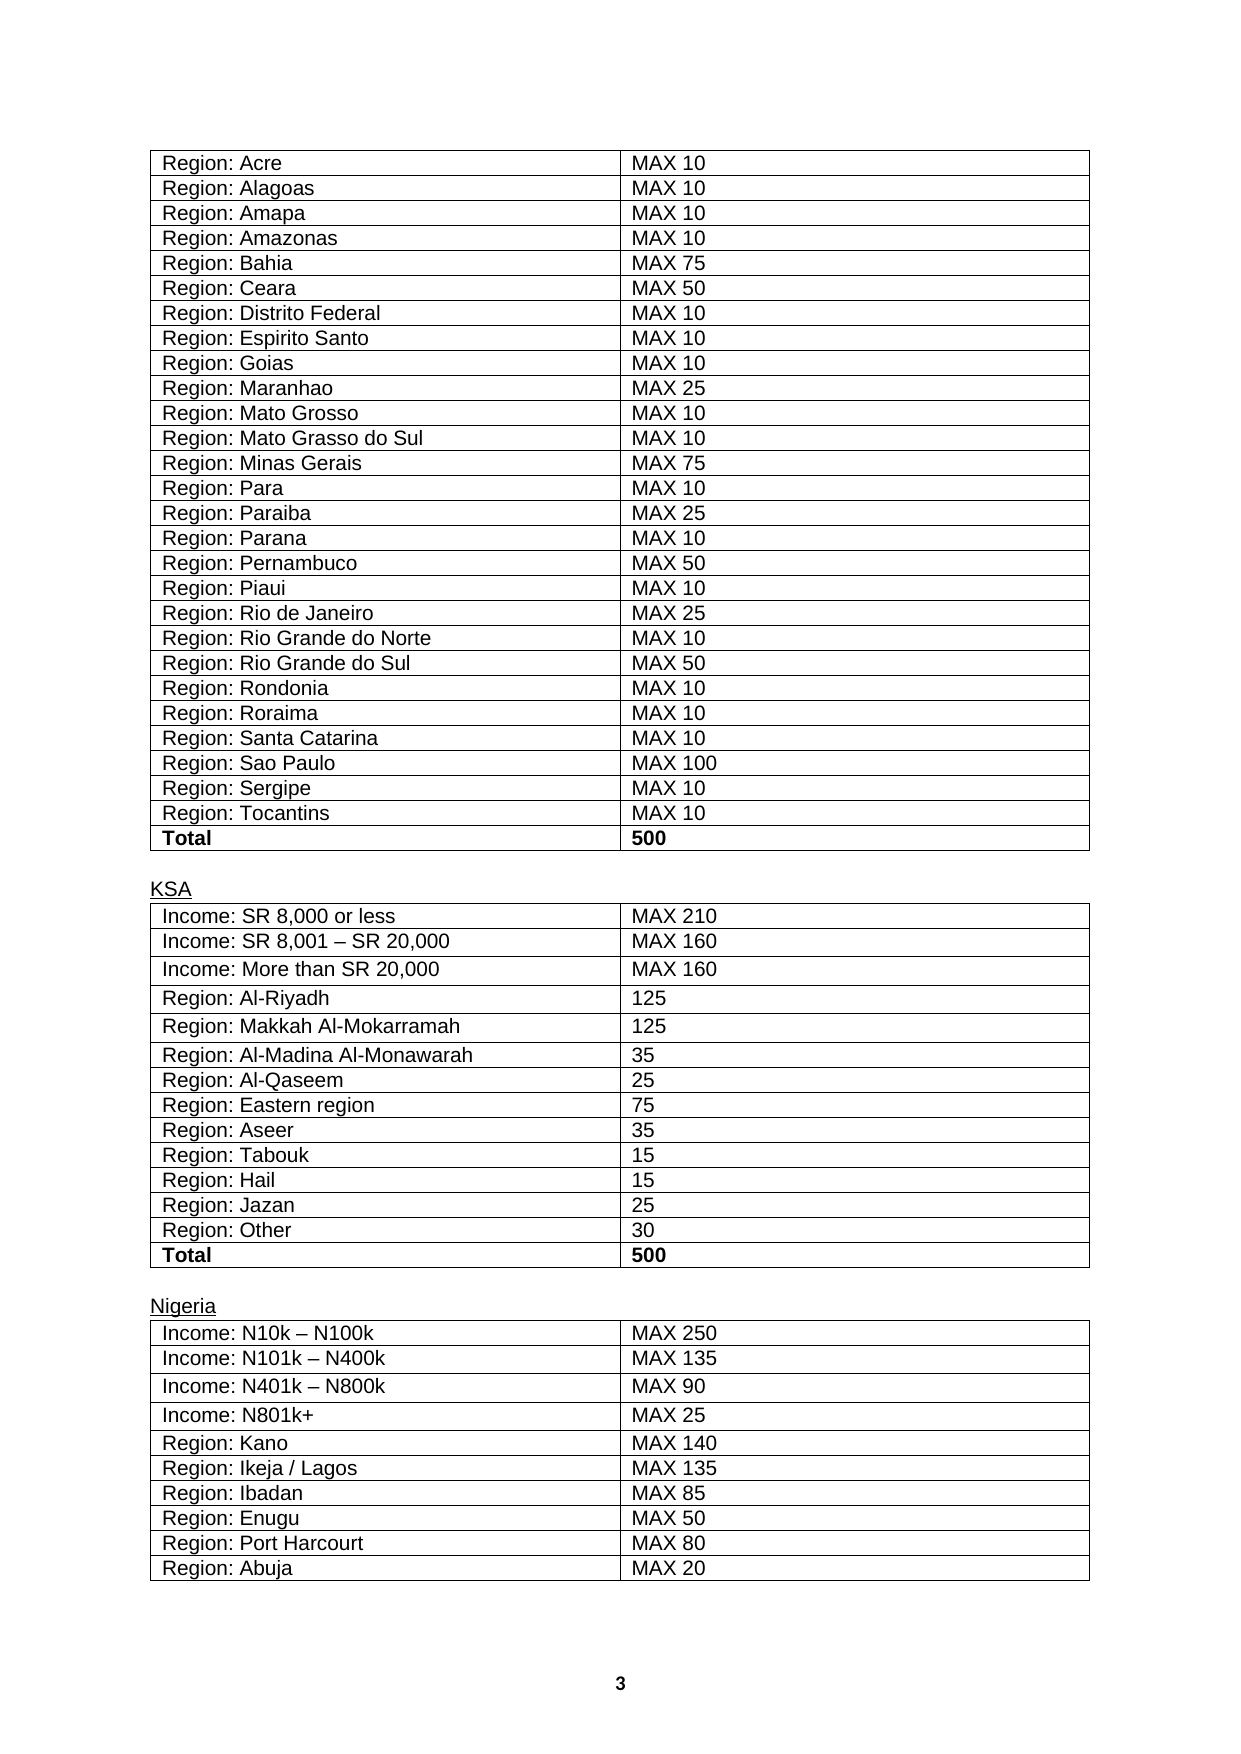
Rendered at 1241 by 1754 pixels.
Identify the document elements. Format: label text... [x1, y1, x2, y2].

table_cell MAX 10 [621, 476, 1089, 500]
table_cell 75 [621, 1093, 1089, 1117]
table_cell MAX 135 [621, 1346, 1089, 1373]
table_cell Region: Paraiba [151, 501, 620, 525]
table_cell MAX 140 [621, 1431, 1089, 1455]
table_cell 35 [621, 1043, 1089, 1067]
table_cell Region: Mato Grosso [151, 401, 620, 425]
table_cell Region: Amazonas [151, 226, 620, 250]
table_cell Region: Ceara [151, 276, 620, 300]
table_cell Region: Kano [151, 1431, 620, 1455]
table_cell MAX 10 [621, 351, 1089, 375]
table_cell 15 [621, 1168, 1089, 1192]
table_cell Region: Tabouk [151, 1143, 620, 1167]
table_cell Region: Distrito Federal [151, 301, 620, 325]
text KSA [150, 877, 1090, 901]
table_cell Region: Eastern region [151, 1093, 620, 1117]
table_cell Region: Espirito Santo [151, 326, 620, 350]
table_cell Region: Minas Gerais [151, 451, 620, 475]
table_cell 35 [621, 1118, 1089, 1142]
table_cell Region: Al-Madina Al-Monawarah [151, 1043, 620, 1067]
text Nigeria [150, 1294, 1090, 1318]
table_cell MAX 10 [621, 151, 1089, 175]
table_cell MAX 10 [621, 676, 1089, 700]
table_cell Income: N101k – N400k [151, 1346, 620, 1373]
table_cell Region: Goias [151, 351, 620, 375]
table_cell MAX 10 [621, 526, 1089, 550]
table_cell 500 [621, 826, 1089, 850]
table_cell Region: Alagoas [151, 176, 620, 200]
table_cell Region: Ikeja / Lagos [151, 1456, 620, 1480]
table_cell Region: Port Harcourt [151, 1531, 620, 1555]
table_cell 30 [621, 1218, 1089, 1242]
table_cell Region: Santa Catarina [151, 726, 620, 750]
table_cell Region: Para [151, 476, 620, 500]
table_cell MAX 25 [621, 501, 1089, 525]
table_cell MAX 20 [621, 1556, 1089, 1580]
table_cell Region: Roraima [151, 701, 620, 725]
table_cell 125 [621, 986, 1089, 1013]
table_cell Income: More than SR 20,000 [151, 957, 620, 985]
table_cell Income: N801k+ [151, 1403, 620, 1430]
table_cell MAX 10 [621, 726, 1089, 750]
table_cell MAX 10 [621, 176, 1089, 200]
table_cell Region: Bahia [151, 251, 620, 275]
table_cell MAX 160 [621, 957, 1089, 985]
table_cell 15 [621, 1143, 1089, 1167]
table_cell MAX 135 [621, 1456, 1089, 1480]
table_cell MAX 10 [621, 226, 1089, 250]
table_cell Region: Rondonia [151, 676, 620, 700]
table_cell Region: Rio Grande do Norte [151, 626, 620, 650]
table_cell Region: Enugu [151, 1506, 620, 1530]
table_cell 25 [621, 1068, 1089, 1092]
table_cell MAX 10 [621, 201, 1089, 225]
table_cell Region: Hail [151, 1168, 620, 1192]
table_cell MAX 160 [621, 929, 1089, 956]
table_cell MAX 25 [621, 601, 1089, 625]
table_cell 125 [621, 1014, 1089, 1042]
table_cell Income: N401k – N800k [151, 1374, 620, 1402]
table_cell MAX 50 [621, 651, 1089, 675]
table_cell Region: Makkah Al-Mokarramah [151, 1014, 620, 1042]
table_cell MAX 10 [621, 326, 1089, 350]
table_cell MAX 50 [621, 276, 1089, 300]
table_cell Region: Rio Grande do Sul [151, 651, 620, 675]
table_cell Region: Parana [151, 526, 620, 550]
table_cell Region: Tocantins [151, 801, 620, 825]
table_cell Region: Mato Grasso do Sul [151, 426, 620, 450]
table_cell Income: SR 8,001 – SR 20,000 [151, 929, 620, 956]
table_cell MAX 90 [621, 1374, 1089, 1402]
table_cell Region: Rio de Janeiro [151, 601, 620, 625]
table_cell MAX 10 [621, 426, 1089, 450]
table_cell MAX 80 [621, 1531, 1089, 1555]
table_cell MAX 10 [621, 576, 1089, 600]
table_cell Region: Jazan [151, 1193, 620, 1217]
table_cell MAX 85 [621, 1481, 1089, 1505]
table_cell MAX 75 [621, 451, 1089, 475]
table_cell MAX 10 [621, 776, 1089, 800]
table_header Income: N10k – N100k [151, 1321, 620, 1344]
table_cell 25 [621, 1193, 1089, 1217]
table_cell Total [151, 1243, 620, 1267]
table_cell MAX 10 [621, 701, 1089, 725]
table_cell MAX 25 [621, 376, 1089, 400]
table_cell Region: Acre [151, 151, 620, 175]
table_cell MAX 50 [621, 1506, 1089, 1530]
table_cell MAX 25 [621, 1403, 1089, 1430]
table_cell Region: Abuja [151, 1556, 620, 1580]
table_cell MAX 10 [621, 401, 1089, 425]
table_cell MAX 10 [621, 301, 1089, 325]
table_cell MAX 100 [621, 751, 1089, 775]
table_header MAX 250 [621, 1321, 1089, 1344]
table_cell Region: Amapa [151, 201, 620, 225]
table_cell Region: Aseer [151, 1118, 620, 1142]
table_cell Region: Sergipe [151, 776, 620, 800]
table_cell MAX 50 [621, 551, 1089, 575]
table_cell MAX 75 [621, 251, 1089, 275]
table_cell Total [151, 826, 620, 850]
table_cell MAX 10 [621, 626, 1089, 650]
table_cell Region: Al-Riyadh [151, 986, 620, 1013]
table_cell Region: Piaui [151, 576, 620, 600]
table_header Income: SR 8,000 or less [151, 904, 620, 928]
table_cell Region: Maranhao [151, 376, 620, 400]
table_header MAX 210 [621, 904, 1089, 928]
table_cell Region: Pernambuco [151, 551, 620, 575]
table_cell Region: Other [151, 1218, 620, 1242]
table_cell Region: Ibadan [151, 1481, 620, 1505]
table_cell 500 [621, 1243, 1089, 1267]
table_cell Region: Sao Paulo [151, 751, 620, 775]
table_cell MAX 10 [621, 801, 1089, 825]
table_cell Region: Al-Qaseem [151, 1068, 620, 1092]
